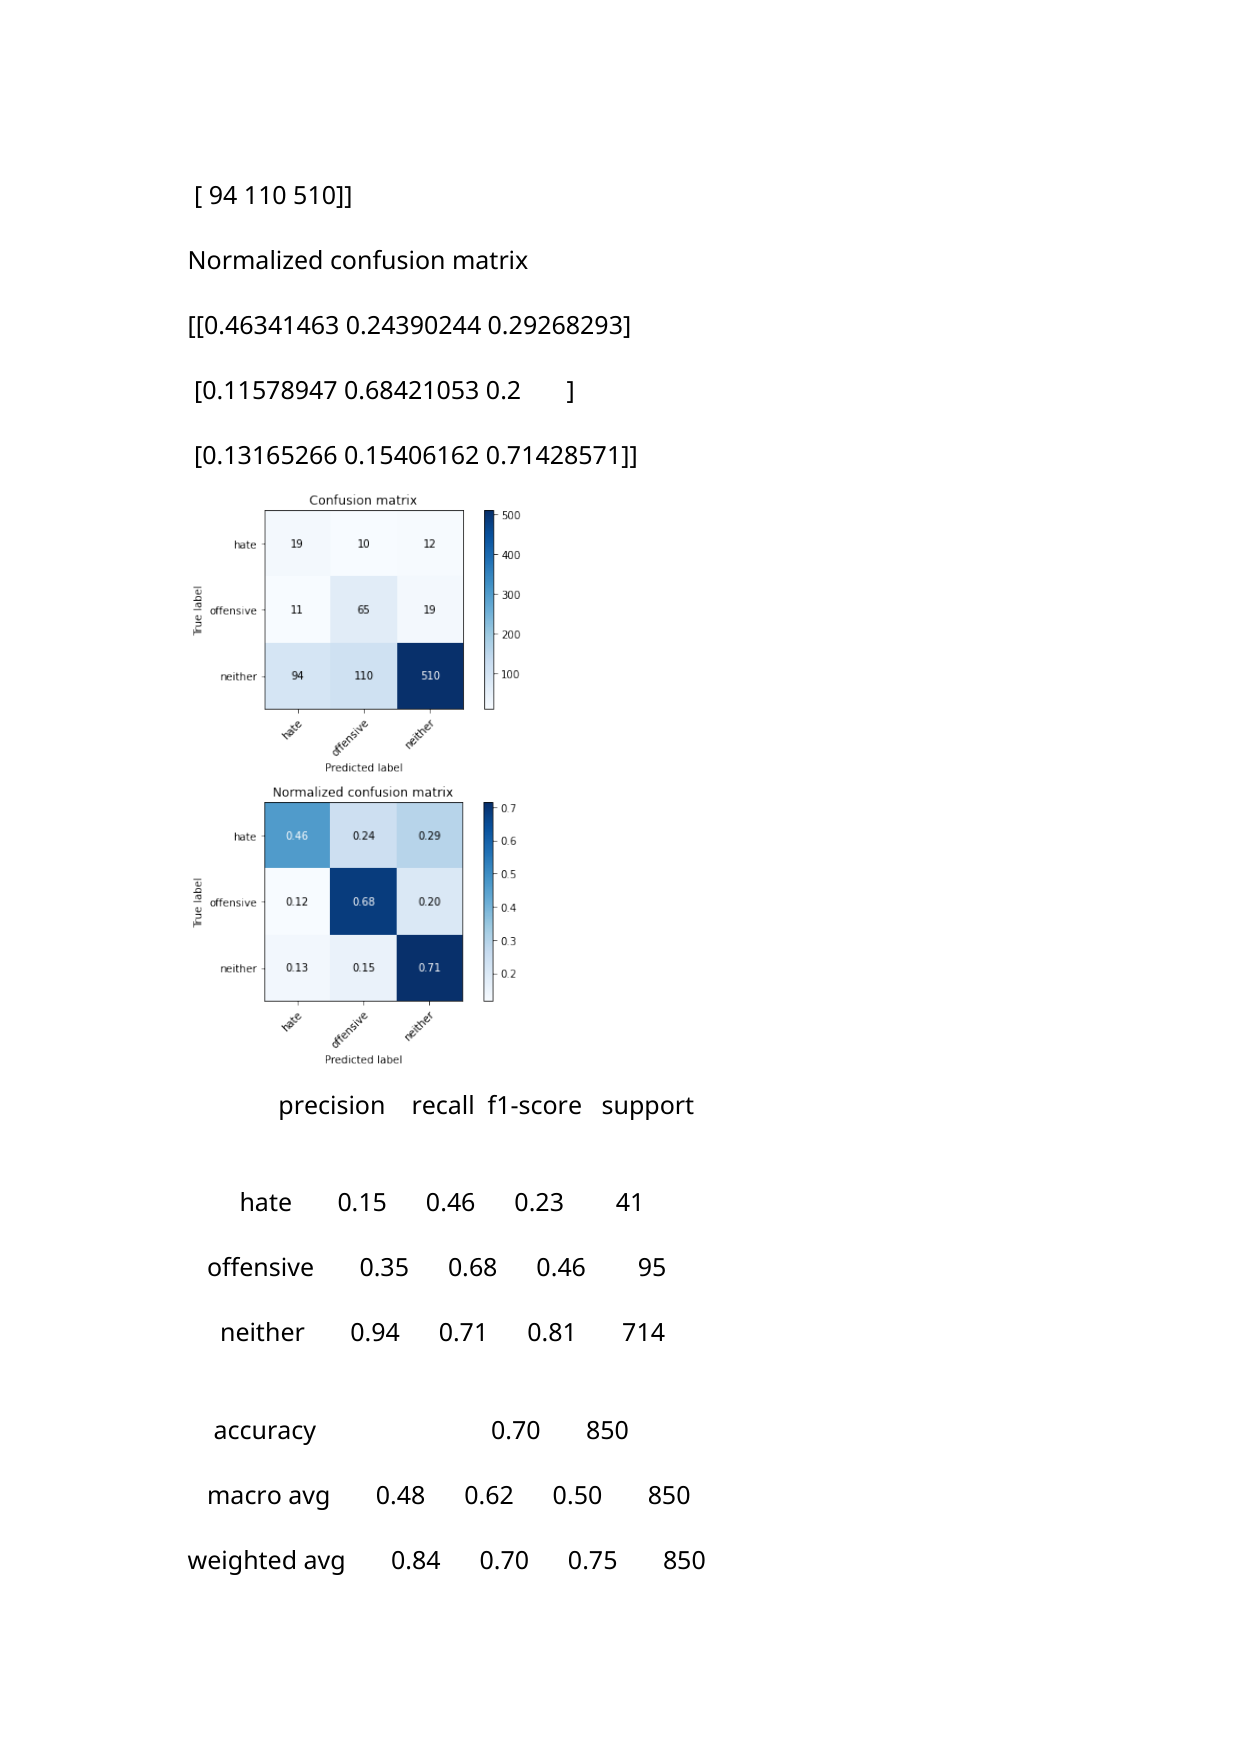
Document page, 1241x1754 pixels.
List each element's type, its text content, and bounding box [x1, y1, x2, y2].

text [0.11578947 0.68421053 0.2 ] [187, 357, 1053, 422]
text [[0.46341463 0.24390244 0.29268293] [187, 292, 1053, 357]
text Normalized confusion matrix [187, 227, 1053, 292]
text macro avg 0.48 0.62 0.50 850 [187, 1462, 1053, 1527]
text weighted avg 0.84 0.70 0.75 850 [187, 1527, 1053, 1592]
text offensive 0.35 0.68 0.46 95 [187, 1234, 1053, 1299]
text accuracy 0.70 850 [187, 1397, 1053, 1462]
text neither 0.94 0.71 0.81 714 [187, 1299, 1053, 1364]
picture [187, 487, 528, 1072]
text [0.13165266 0.15406162 0.71428571]] [187, 422, 1053, 487]
text precision recall f1-score support [187, 1072, 1053, 1137]
text [ 94 110 510]] [187, 162, 1053, 227]
text hate 0.15 0.46 0.23 41 [187, 1169, 1053, 1234]
